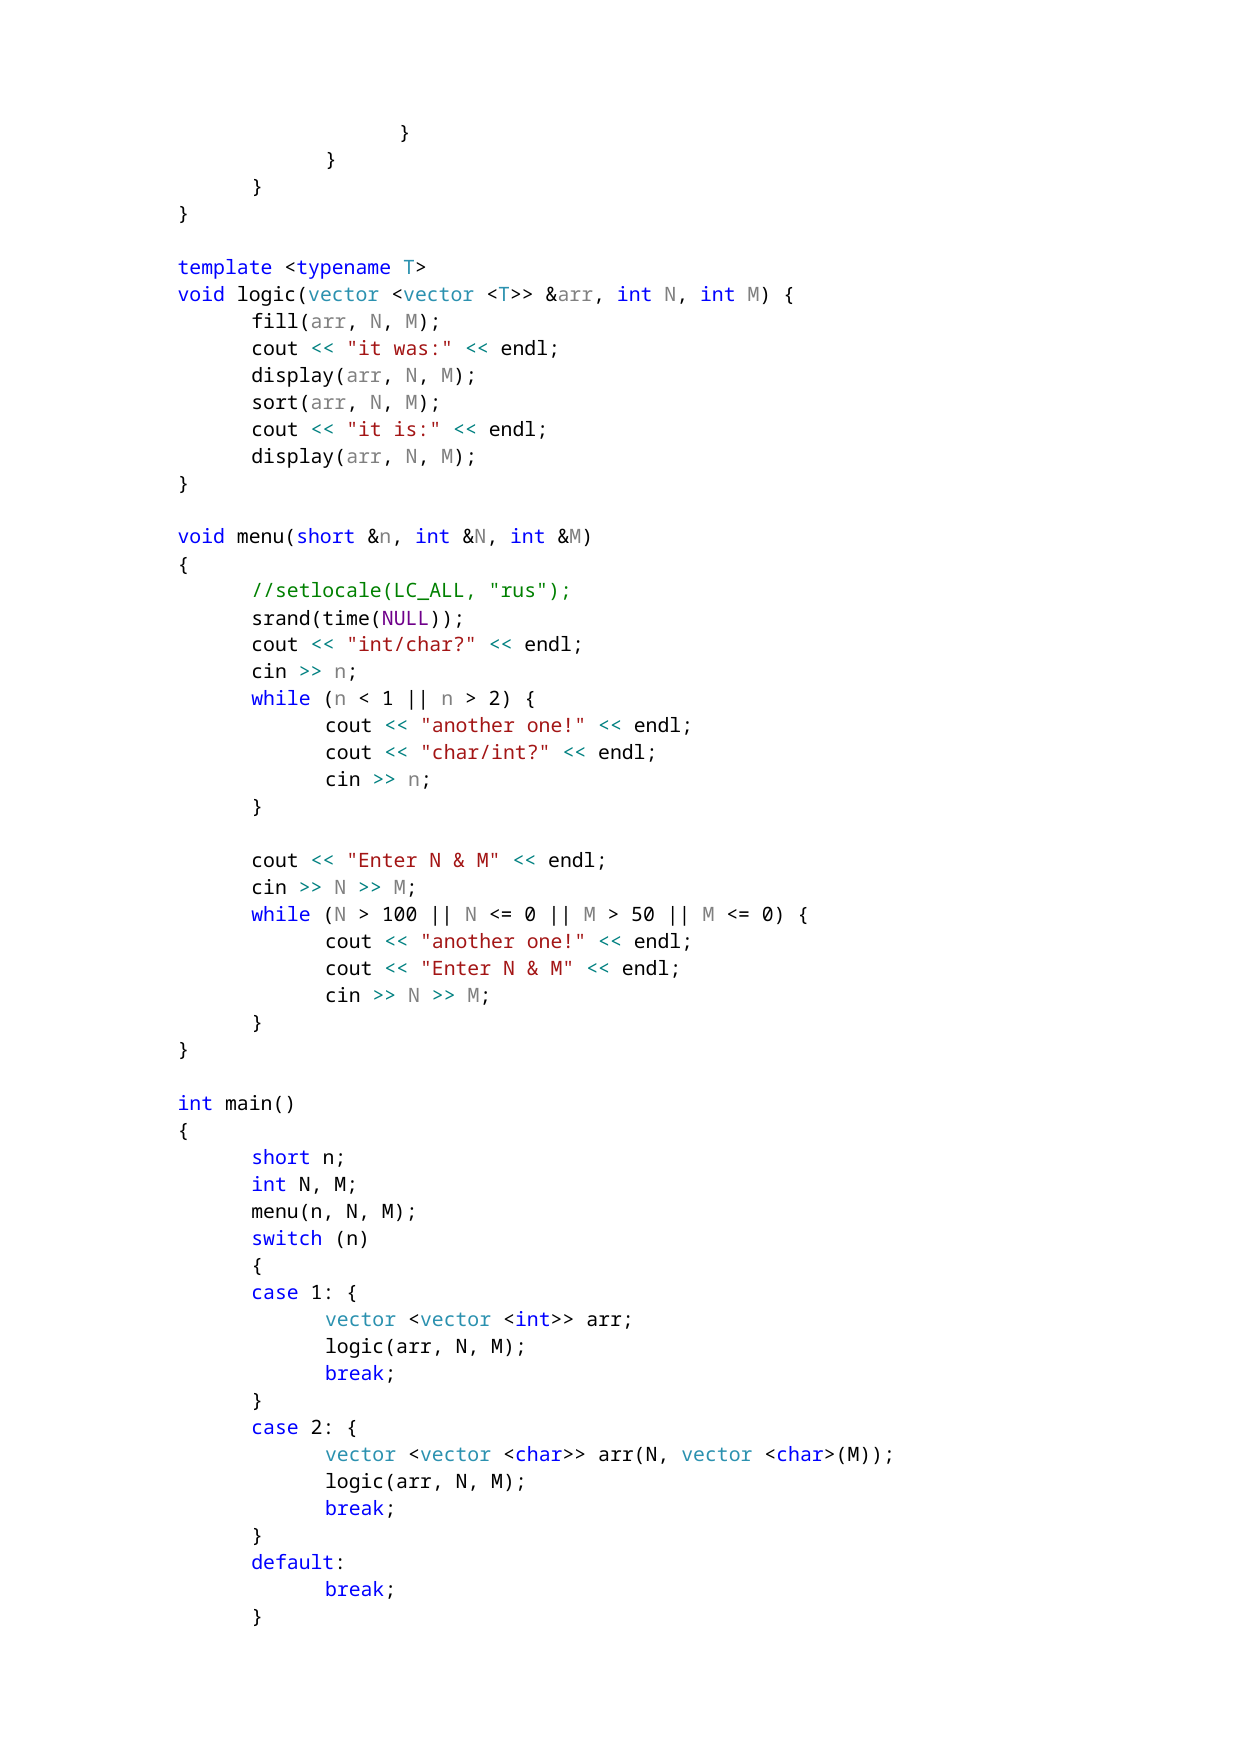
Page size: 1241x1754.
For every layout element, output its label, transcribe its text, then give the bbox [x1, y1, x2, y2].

text srand(time(NULL)); [177, 604, 1152, 631]
text void logic(vector <vector <T>> &arr, int N, int M) { [177, 280, 1152, 307]
text break; [177, 1359, 1152, 1386]
text cin >> n; [177, 658, 1152, 685]
text vector <vector <int>> arr; [177, 1305, 1152, 1332]
text case 2: { [177, 1413, 1152, 1440]
text while (N > 100 || N <= 0 || M > 50 || M <= 0) { [177, 901, 1152, 927]
text } [177, 793, 1152, 819]
text fill(arr, N, M); [177, 307, 1152, 334]
text logic(arr, N, M); [177, 1332, 1152, 1359]
text cout << "Enter N & M" << endl; [177, 954, 1152, 981]
text } [177, 118, 1152, 145]
text default: [177, 1548, 1152, 1575]
text } [177, 172, 1152, 199]
text break; [177, 1575, 1152, 1602]
text int main() [177, 1089, 1152, 1116]
text //setlocale(LC_ALL, "rus"); [177, 577, 1152, 604]
text case 1: { [177, 1278, 1152, 1305]
text } [177, 1602, 1152, 1629]
text menu(n, N, M); [177, 1197, 1152, 1224]
text } [177, 199, 1152, 226]
text template <typename T> [177, 253, 1152, 280]
text cout << "it is:" << endl; [177, 415, 1152, 442]
text } [177, 1008, 1152, 1035]
text cout << "Enter N & M" << endl; [177, 847, 1152, 873]
text cout << "another one!" << endl; [177, 712, 1152, 739]
text display(arr, N, M); [177, 361, 1152, 388]
text display(arr, N, M); [177, 442, 1152, 469]
text break; [177, 1494, 1152, 1521]
text } [177, 469, 1152, 496]
text cin >> N >> M; [177, 981, 1152, 1008]
text sort(arr, N, M); [177, 388, 1152, 415]
text } [177, 1521, 1152, 1548]
text } [177, 145, 1152, 172]
text cout << "it was:" << endl; [177, 334, 1152, 361]
text cin >> n; [177, 766, 1152, 793]
text } [177, 1035, 1152, 1062]
text cout << "int/char?" << endl; [177, 631, 1152, 658]
text cin >> N >> M; [177, 873, 1152, 901]
text logic(arr, N, M); [177, 1467, 1152, 1494]
text int N, M; [177, 1170, 1152, 1197]
text { [177, 1116, 1152, 1143]
text while (n < 1 || n > 2) { [177, 685, 1152, 712]
text { [177, 550, 1152, 577]
text cout << "char/int?" << endl; [177, 739, 1152, 766]
text void menu(short &n, int &N, int &M) [177, 523, 1152, 550]
text } [177, 1386, 1152, 1413]
text { [177, 1251, 1152, 1278]
text short n; [177, 1143, 1152, 1170]
text switch (n) [177, 1224, 1152, 1251]
text cout << "another one!" << endl; [177, 927, 1152, 954]
text vector <vector <char>> arr(N, vector <char>(M)); [177, 1440, 1152, 1467]
